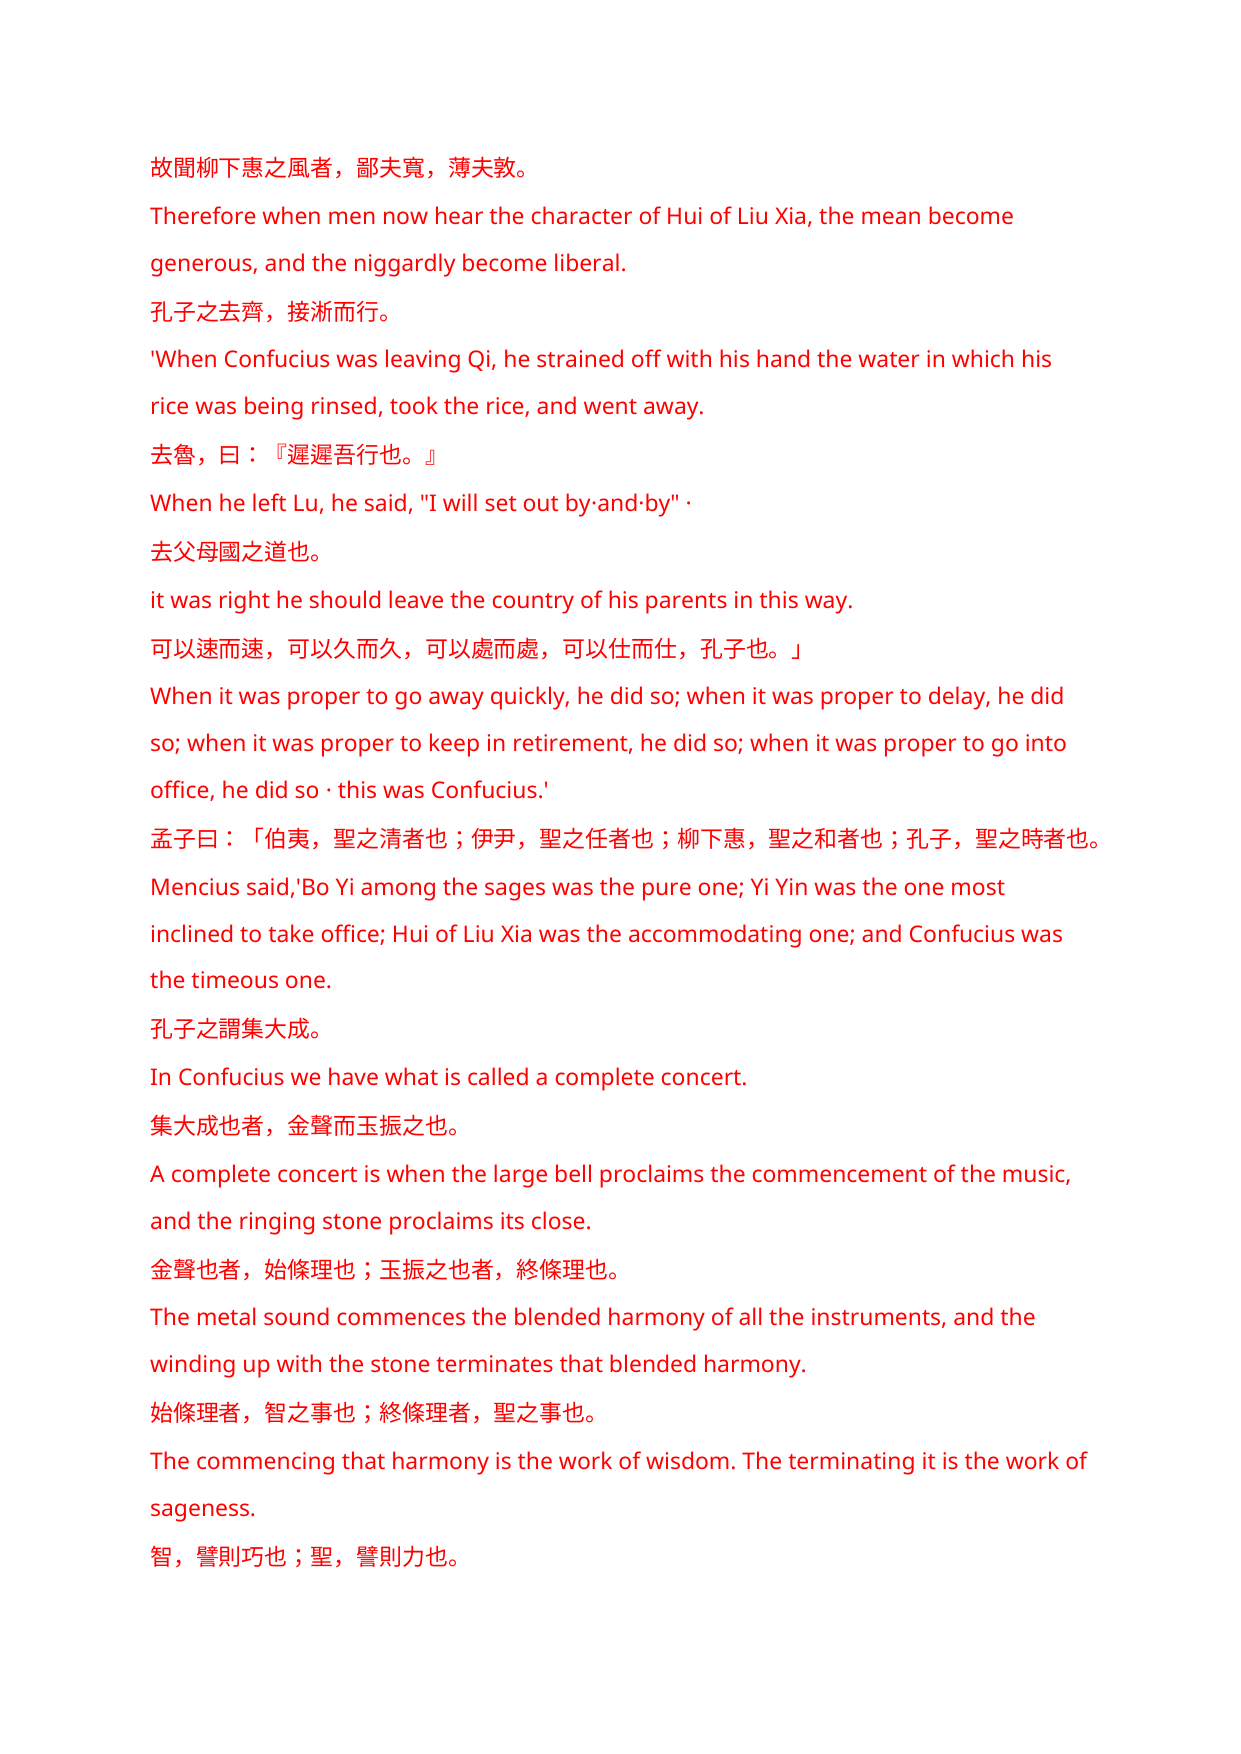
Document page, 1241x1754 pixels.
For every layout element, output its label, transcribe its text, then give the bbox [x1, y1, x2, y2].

text When he left Lu, he said, "I will set out by·and·by" · [150, 487, 1090, 518]
text 智，譬則巧也；聖，譬則力也。 [150, 1538, 1090, 1572]
text Therefore when men now hear the character of Hui of Liu Xia, the mean become generous, and the niggardly become liberal. [150, 200, 1090, 278]
text 去父母國之道也。 [150, 534, 1090, 567]
text 孔子之去齊，接淅而行。 [150, 293, 1090, 327]
text 始條理者，智之事也；終條理者，聖之事也。 [150, 1395, 1090, 1428]
text 集大成也者，金聲而玉振之也。 [150, 1108, 1090, 1141]
text 可以速而速，可以久而久，可以處而處，可以仕而仕，孔子也。」 [150, 630, 1090, 664]
text 故聞柳下惠之風者，鄙夫寬，薄夫敦。 [150, 150, 1090, 183]
text Mencius said,'Bo Yi among the sages was the pure one; Yi Yin was the one most inclined to take office; Hui of Liu Xia was the accommodating one; and Confucius was the timeous one. [150, 871, 1090, 996]
text 孔子之謂集大成。 [150, 1011, 1090, 1044]
text 孟子曰：「伯夷，聖之清者也；伊尹，聖之任者也；柳下惠，聖之和者也；孔子，聖之時者也。 [150, 821, 1090, 854]
text The commencing that harmony is the work of wisdom. The terminating it is the work of sageness. [150, 1445, 1090, 1523]
text 金聲也者，始條理也；玉振之也者，終條理也。 [150, 1251, 1090, 1285]
text it was right he should leave the country of his parents in this way. [150, 583, 1090, 615]
text In Confucius we have what is called a complete concert. [150, 1061, 1090, 1092]
text When it was proper to go away quickly, he did so; when it was proper to delay, he did so; when it was proper to keep in retirement, he did so; when it was proper to go into office, he did so · this was Confucius.' [150, 680, 1090, 805]
text 去魯，曰：『遲遲吾行也。』 [150, 437, 1090, 470]
text The metal sound commences the blended harmony of all the instruments, and the winding up with the stone terminates that blended harmony. [150, 1301, 1090, 1379]
text A complete concert is when the large bell proclaims the commencement of the music, and the ringing stone proclaims its close. [150, 1158, 1090, 1236]
text 'When Confucius was leaving Qi, he strained off with his hand the water in which his rice was being rinsed, took the rice, and went away. [150, 343, 1090, 421]
